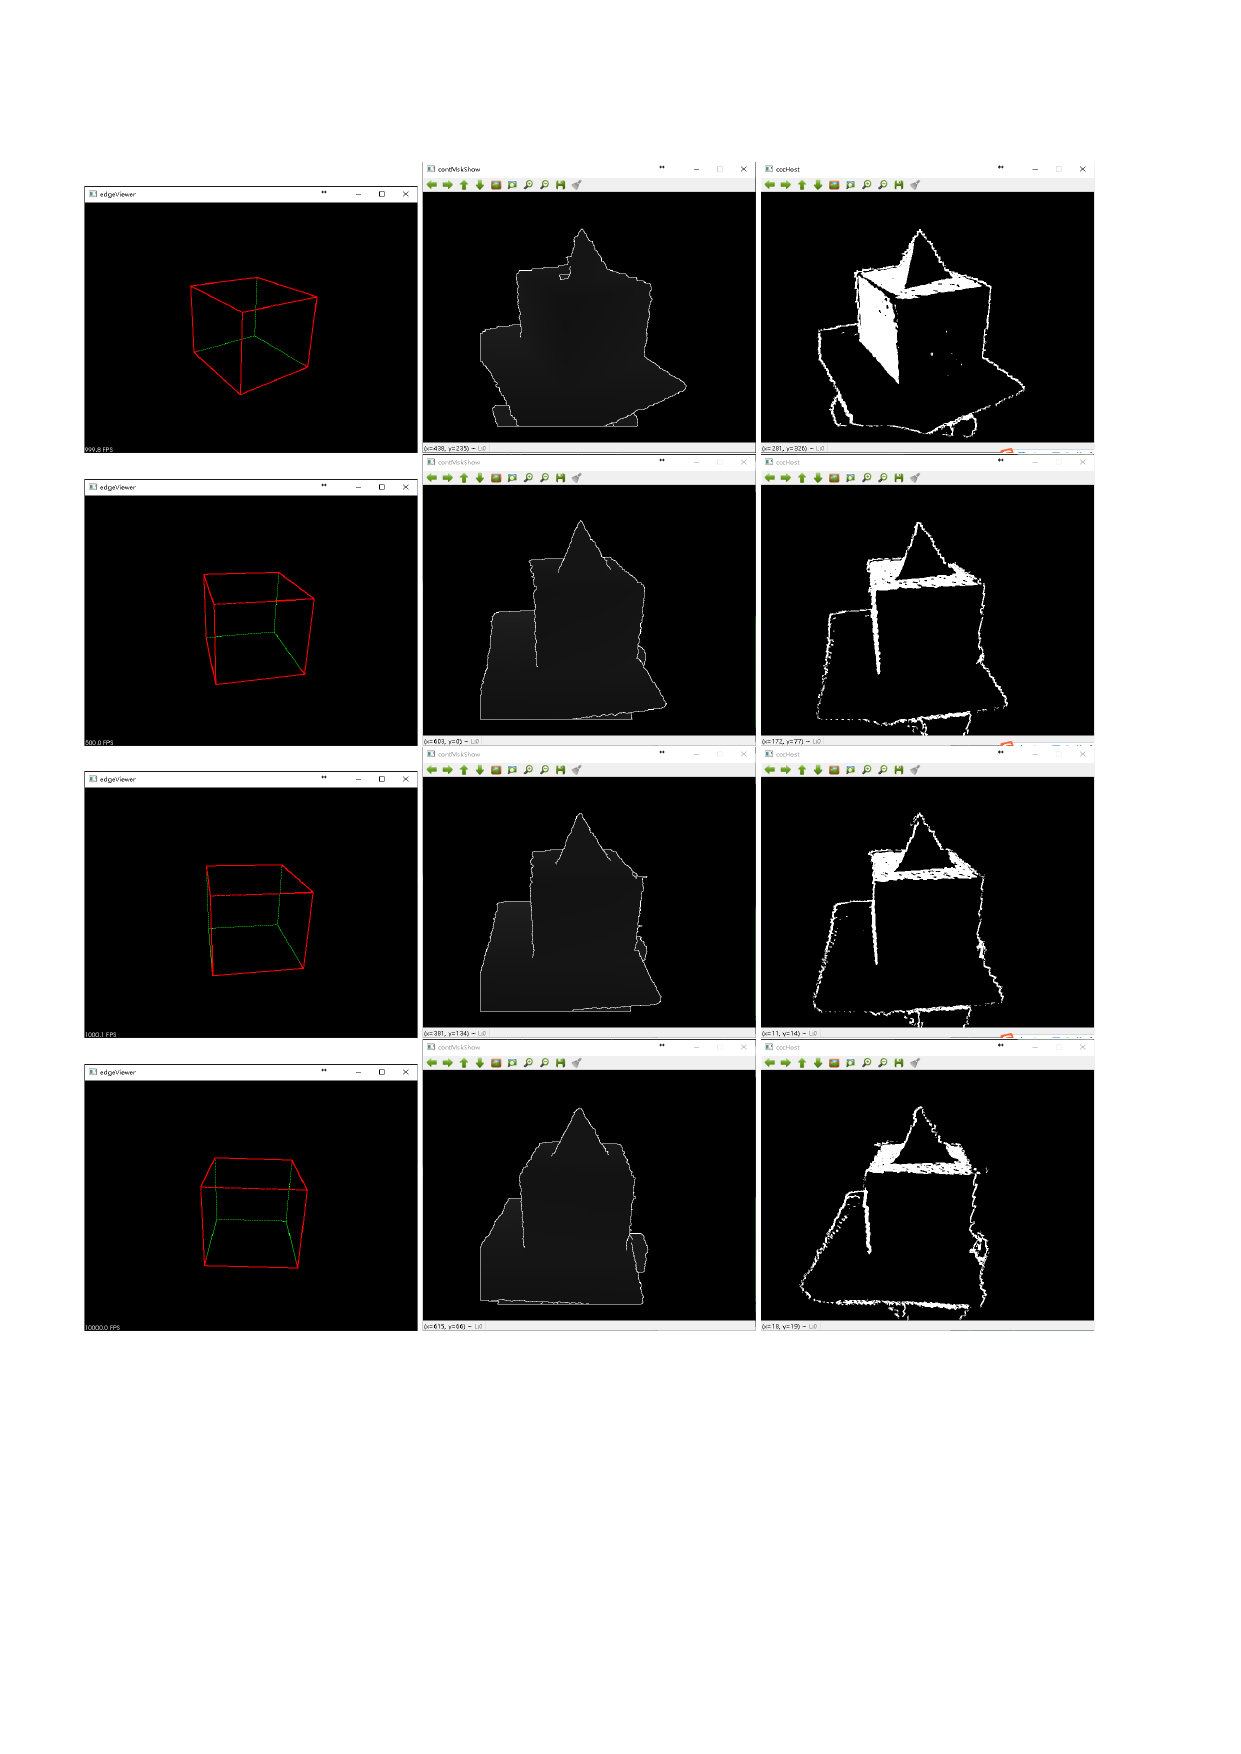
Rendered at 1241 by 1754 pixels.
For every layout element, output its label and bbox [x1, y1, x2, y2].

picture [761, 162, 1095, 453]
picture [422, 454, 756, 746]
picture [84, 771, 418, 1038]
picture [761, 1039, 1095, 1331]
picture [84, 1064, 418, 1331]
picture [422, 747, 756, 1038]
picture [422, 162, 756, 453]
picture [84, 186, 418, 453]
picture [761, 747, 1095, 1038]
picture [422, 1039, 756, 1331]
picture [761, 454, 1095, 746]
picture [84, 479, 418, 746]
